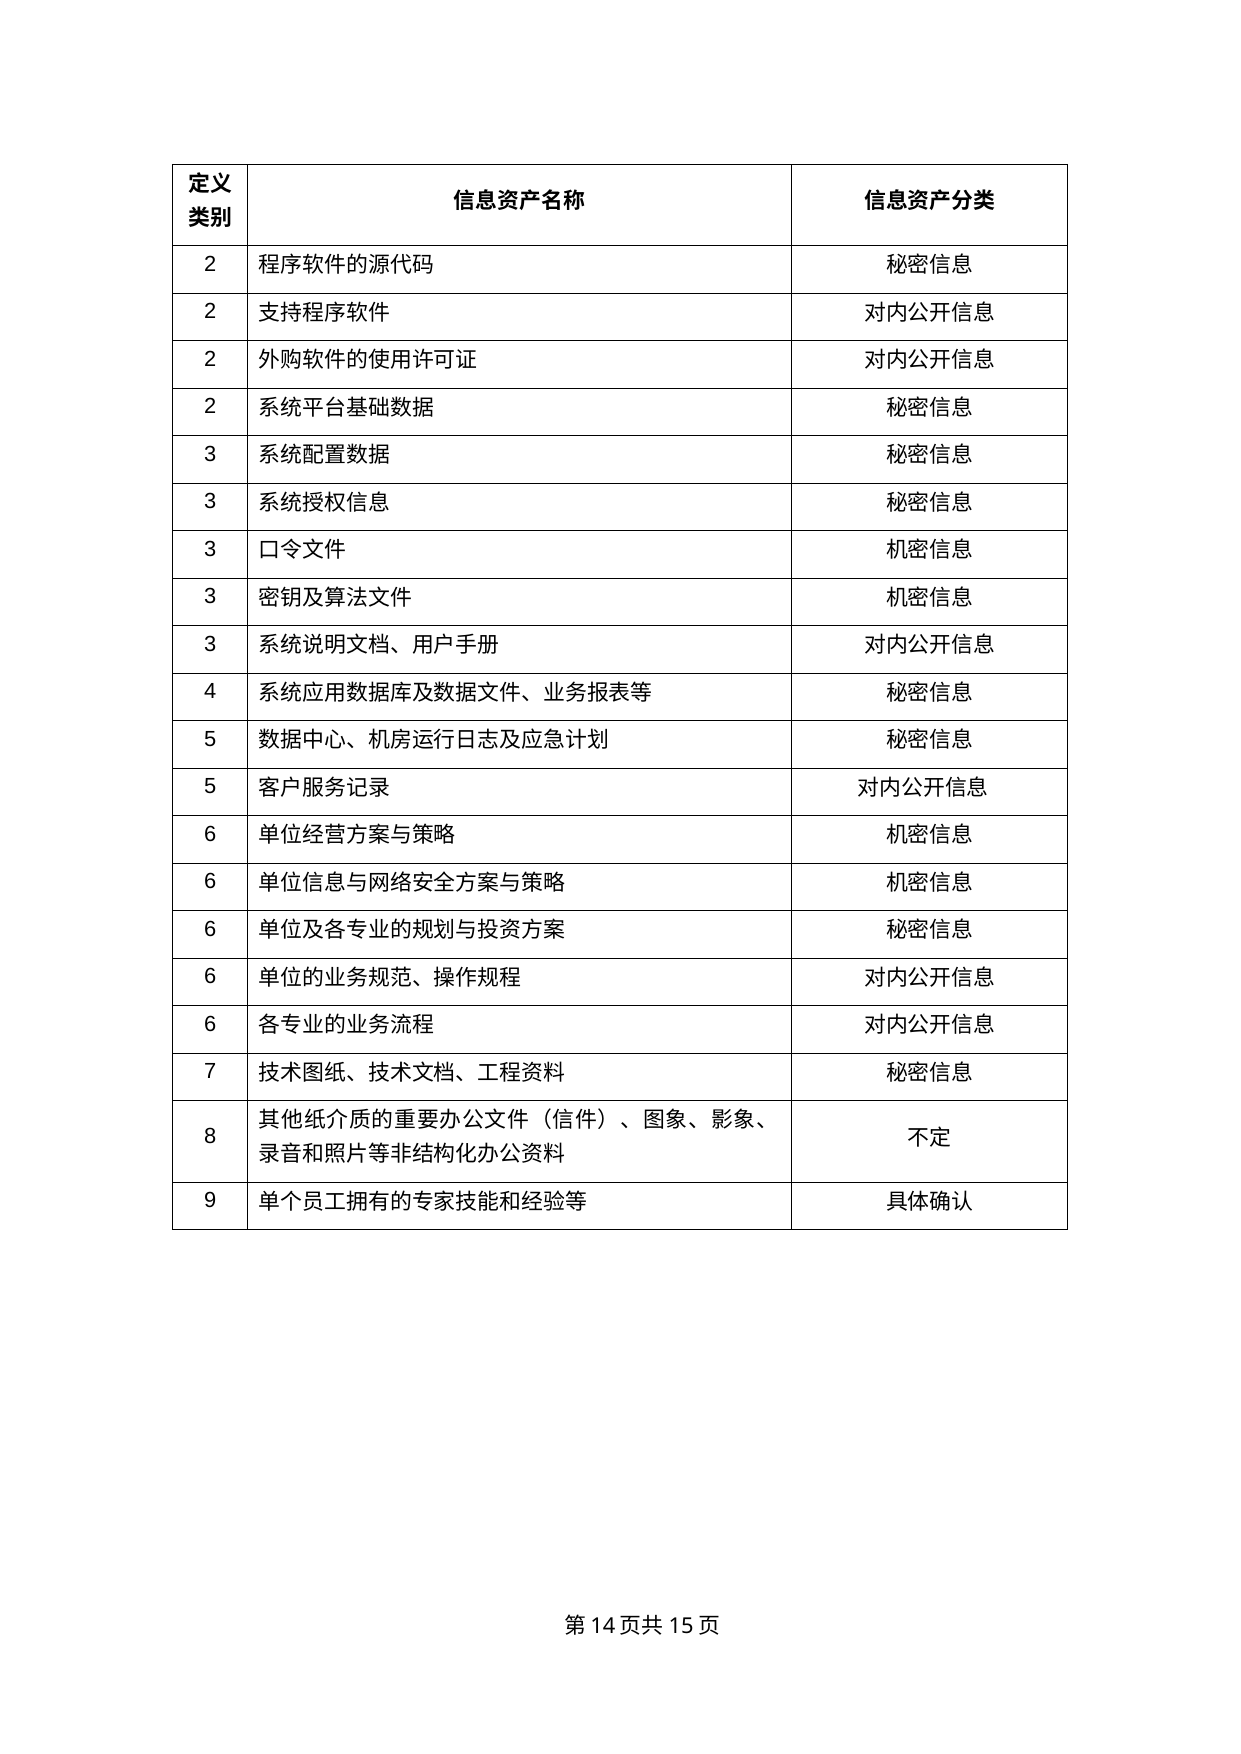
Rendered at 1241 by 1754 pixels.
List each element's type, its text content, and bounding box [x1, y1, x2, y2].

table_cell 2 [173, 294, 247, 340]
table_cell 4 [173, 674, 247, 720]
table_cell 3 [173, 531, 247, 578]
table_cell 5 [173, 769, 247, 815]
table_cell 程序软件的源代码 [248, 246, 791, 293]
table_cell 系统应用数据库及数据文件、业务报表等 [248, 674, 791, 720]
table_cell 2 [173, 389, 247, 435]
table_cell 3 [173, 484, 247, 530]
table_cell 3 [173, 626, 247, 673]
table_cell 机密信息 [792, 579, 1067, 625]
table_cell 6 [173, 864, 247, 910]
table_cell 密钥及算法文件 [248, 579, 791, 625]
table_cell 9 [173, 1183, 247, 1229]
table_cell 外购软件的使用许可证 [248, 341, 791, 388]
table_cell 具体确认 [792, 1183, 1067, 1229]
table_cell 对内公开信息 [792, 959, 1067, 1005]
table_cell 对内公开信息 [792, 1006, 1067, 1053]
table_cell 秘密信息 [792, 1054, 1067, 1100]
table_cell 秘密信息 [792, 484, 1067, 530]
table_cell 数据中心、机房运行日志及应急计划 [248, 721, 791, 768]
table_cell 6 [173, 1006, 247, 1053]
table_cell 对内公开信息 [792, 769, 1067, 815]
table_cell 6 [173, 911, 247, 958]
table_cell 5 [173, 721, 247, 768]
table_cell 系统说明文档、用户手册 [248, 626, 791, 673]
table_cell 支持程序软件 [248, 294, 791, 340]
table_cell 秘密信息 [792, 246, 1067, 293]
table_cell 系统配置数据 [248, 436, 791, 483]
table_cell 客户服务记录 [248, 769, 791, 815]
table_cell 其他纸介质的重要办公文件（信件）、图象、影象、录音和照片等非结构化办公资料 [248, 1101, 791, 1182]
table_header 信息资产名称 [248, 165, 791, 245]
table_cell 机密信息 [792, 531, 1067, 578]
table_cell 各专业的业务流程 [248, 1006, 791, 1053]
table_cell 单位信息与网络安全方案与策略 [248, 864, 791, 910]
table_cell 机密信息 [792, 816, 1067, 863]
table_cell 3 [173, 436, 247, 483]
table_cell 单位经营方案与策略 [248, 816, 791, 863]
table_cell 2 [173, 246, 247, 293]
table_cell 3 [173, 579, 247, 625]
table_cell 2 [173, 341, 247, 388]
table_cell 单个员工拥有的专家技能和经验等 [248, 1183, 791, 1229]
table_cell 系统平台基础数据 [248, 389, 791, 435]
table_cell 系统授权信息 [248, 484, 791, 530]
table_cell 6 [173, 816, 247, 863]
table_cell 对内公开信息 [792, 626, 1067, 673]
table_cell 秘密信息 [792, 436, 1067, 483]
table_cell 秘密信息 [792, 674, 1067, 720]
table_cell 技术图纸、技术文档、工程资料 [248, 1054, 791, 1100]
table_cell 对内公开信息 [792, 341, 1067, 388]
table_cell 对内公开信息 [792, 294, 1067, 340]
table_header 信息资产分类 [792, 165, 1067, 245]
table_cell 不定 [792, 1101, 1067, 1182]
table_cell 单位的业务规范、操作规程 [248, 959, 791, 1005]
table_cell 口令文件 [248, 531, 791, 578]
table_cell 秘密信息 [792, 721, 1067, 768]
table_cell 秘密信息 [792, 911, 1067, 958]
table_cell 6 [173, 959, 247, 1005]
table_header 定义类别 [173, 165, 247, 245]
table_cell 秘密信息 [792, 389, 1067, 435]
table_cell 8 [173, 1101, 247, 1182]
table_cell 机密信息 [792, 864, 1067, 910]
table_cell 单位及各专业的规划与投资方案 [248, 911, 791, 958]
table_cell 7 [173, 1054, 247, 1100]
